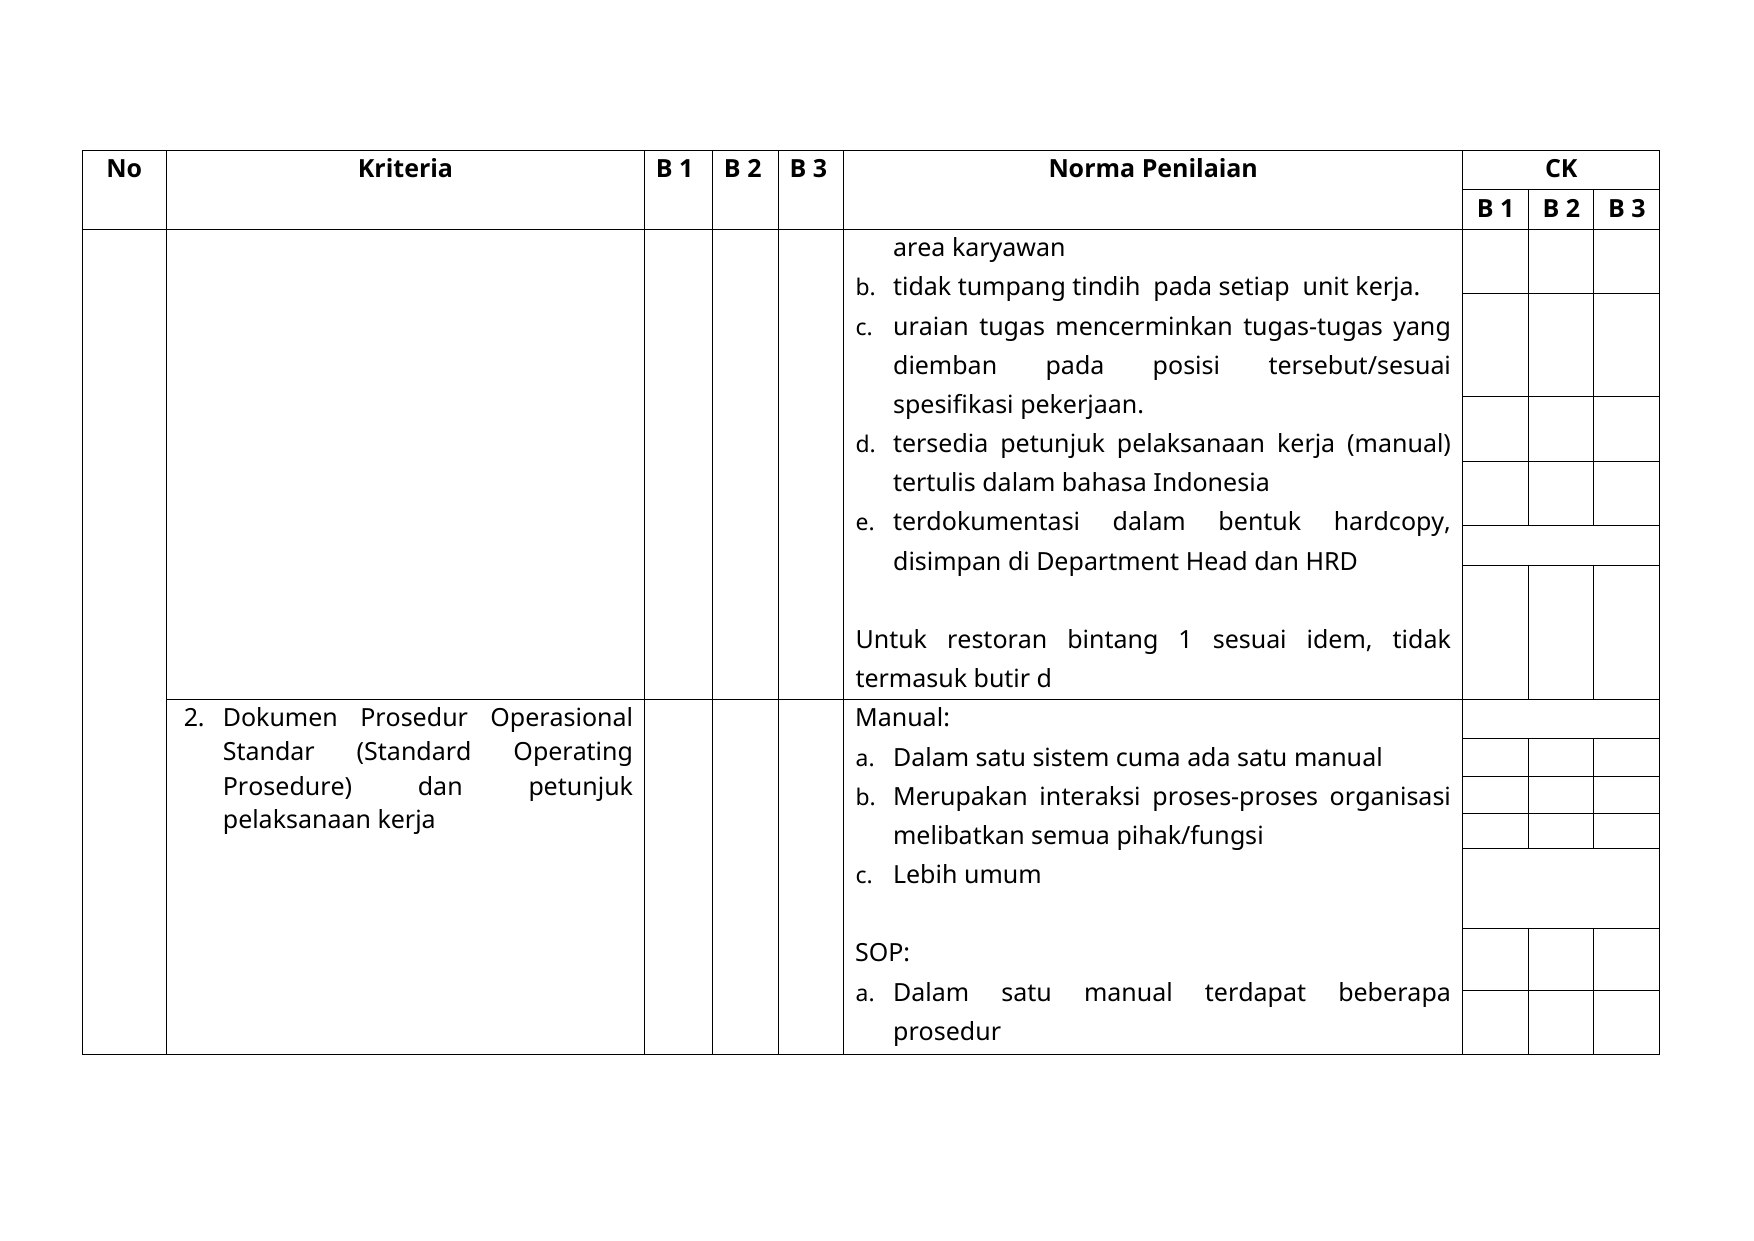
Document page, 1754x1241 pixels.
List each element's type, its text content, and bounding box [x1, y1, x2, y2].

table_cell [1463, 929, 1528, 990]
table_header B 2 [713, 151, 778, 229]
table_cell [1594, 929, 1659, 990]
table_cell [1463, 700, 1659, 738]
table_cell [1463, 777, 1528, 813]
table_cell [1463, 526, 1659, 564]
table_cell [1463, 397, 1528, 461]
table_cell [1594, 230, 1659, 293]
table_cell [1529, 777, 1593, 813]
table_cell B 1 [1463, 190, 1528, 229]
table_cell [1463, 814, 1528, 848]
table_cell [713, 700, 778, 1054]
table_cell Dokumen Prosedur Operasional Standar (Standard Operating Prosedure) dan petunjuk pelaksanaan kerja [167, 700, 644, 1054]
table_cell [1594, 294, 1659, 396]
table_cell [1594, 566, 1659, 699]
table_cell [1463, 849, 1659, 927]
table_cell [1594, 462, 1659, 525]
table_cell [844, 230, 1462, 699]
table_cell [1463, 739, 1528, 776]
table_cell [1529, 294, 1593, 396]
table_cell [1594, 777, 1659, 813]
table_cell [645, 230, 712, 699]
table_cell [1529, 397, 1593, 461]
table_cell [1463, 566, 1528, 699]
table_cell [1529, 230, 1593, 293]
table_header Kriteria [167, 151, 644, 229]
table_cell [779, 700, 843, 1054]
table_cell [1463, 991, 1528, 1054]
table_cell [645, 700, 712, 1054]
table_cell [1529, 814, 1593, 848]
table_cell [1594, 991, 1659, 1054]
table_cell Manual: Dalam satu sistem cuma ada satu manual Merupakan interaksi proses-proses organisasi melibatkan semua pihak/fungsi Lebih umum SOP: Dalam satu manual terdapat beberapa prosedur Merupakan tahapan aktivitas melibatkan banyak orang dari beberapa pihak/fungsi Lebih rinci dari manual SOP: SOP harus dilaksanakan oleh seluruh karyawan dan manajemen secara konsisten dari waktu ke waktu. SOP harus dilaksanakan dengan komitmen penuh dari seluruh karyawan dan manajemen, dari level yang paling rendah dan tertinggi. Pelaksanaan SOP harus terbuka terhadap penyempurnaan-penyempurnaan untuk memperoleh prosedur yang benar-benar efisien dan efektif. SOP harus mengikat pelaksana dalam melaksanakan tugasnya sesuai dengan prosedur standar yang telah ditetapkan. Seluruh karyawan mempunyai peran-peran tertentu dalam setiap prosedur yang distandarkan. Jika pegawai tertentu tidak melaksanakan perannya dengan baik, maka akan mengganggu keseluruhan proses, yang akhirnya juga berdampak pada proses penyelenggaraan usaha restoran. Seluruh prosedur yang telah distandarkan harus didokumentasikan dengan baik, sehingga dapat selalu dijadikan referensi bagi setiap mereka yang memerlukan. [844, 700, 1462, 1054]
table_cell [1463, 230, 1528, 293]
table_cell [1463, 462, 1528, 525]
table_cell [1529, 739, 1593, 776]
table_cell B 2 [1529, 190, 1593, 229]
table_cell [1594, 814, 1659, 848]
table_cell [1594, 397, 1659, 461]
table_cell [1529, 566, 1593, 699]
table_header B 3 [779, 151, 843, 229]
table_cell [1463, 294, 1528, 396]
table_cell [1594, 739, 1659, 776]
table_cell [1529, 991, 1593, 1054]
table_cell [713, 230, 778, 699]
table_header B 1 [645, 151, 712, 229]
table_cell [167, 230, 644, 699]
table_cell [1529, 462, 1593, 525]
table_header Norma Penilaian [844, 151, 1462, 229]
table_cell B 3 [1594, 190, 1659, 229]
table_header No [83, 151, 166, 229]
table_cell [1529, 929, 1593, 990]
table_header CK [1463, 151, 1659, 189]
table_cell [779, 230, 843, 699]
